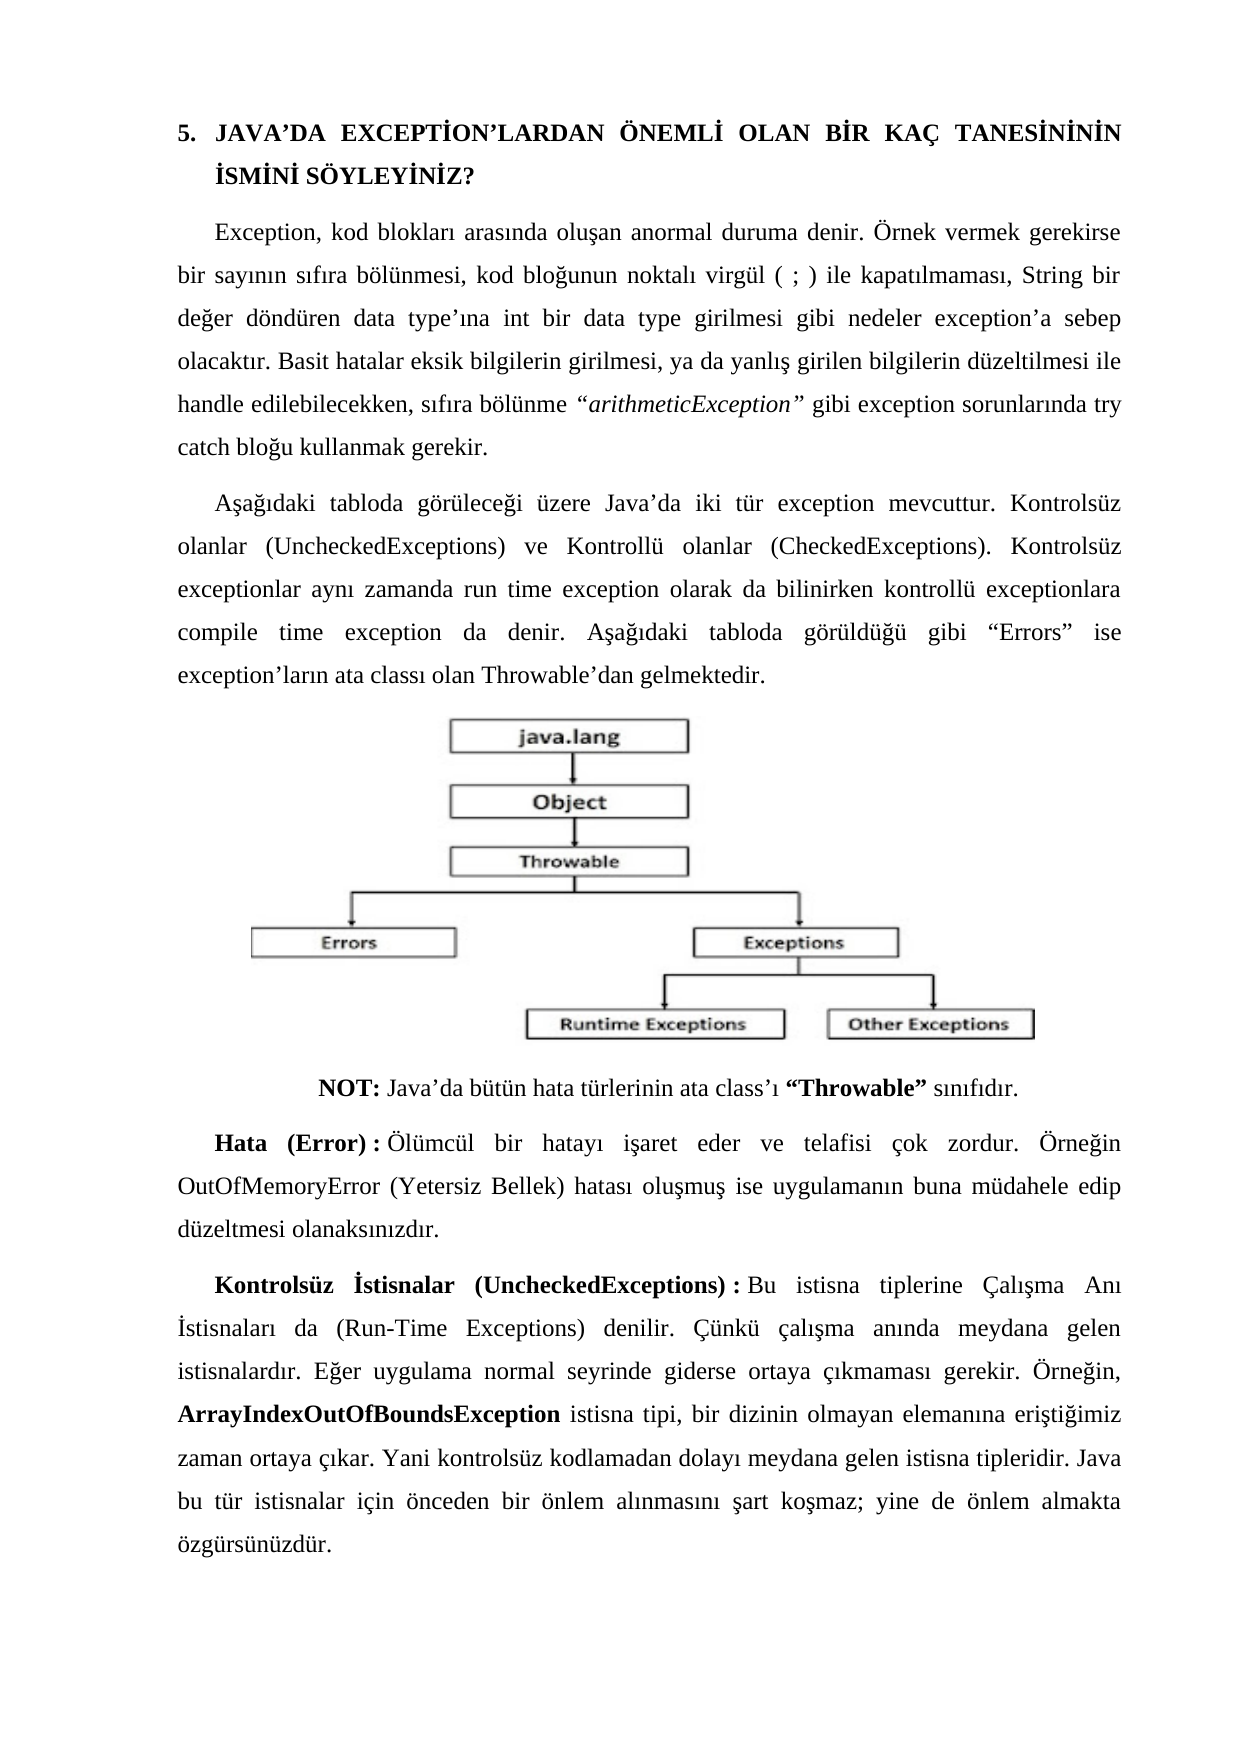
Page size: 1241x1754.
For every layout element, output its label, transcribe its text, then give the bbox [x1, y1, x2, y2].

list JAVA’DA EXCEPTİON’LARDAN ÖNEMLİ OLAN BİR KAÇ TANESİNİNİN İSMİNİ SÖYLEYİNİZ? [177, 118, 1122, 190]
text Hata (Error) : Ölümcül bir hatayı işaret eder ve telafisi çok zordur. Örneğin OutOfMemoryError (Yetersiz Bellek) hatası oluşmuş ise uygulamanın buna müdahele edip düzeltmesi olanaksınızdır. [177, 1128, 1122, 1243]
text Exception, kod blokları arasında oluşan anormal duruma denir. Örnek vermek gerekirse bir sayının sıfıra bölünmesi, kod bloğunun noktalı virgül ( ; ) ile kapatılmaması, String bir değer döndüren data type’ına int bir data type girilmesi gibi nedeler exception’a sebep olacaktır. Basit hatalar eksik bilgilerin girilmesi, ya da yanlış girilen bilgilerin düzeltilmesi ile handle edilebilecekken, sıfıra bölünme “arithmeticException” gibi exception sorunlarında try catch bloğu kullanmak gerekir. [177, 217, 1122, 461]
text Aşağıdaki tabloda görüleceği üzere Java’da iki tür exception mevcuttur. Kontrolsüz olanlar (UncheckedExceptions) ve Kontrollü olanlar (CheckedExceptions). Kontrolsüz exceptionlar aynı zamanda run time exception olarak da bilinirken kontrollü exceptionlara compile time exception da denir. Aşağıdaki tabloda görüldüğü gibi “Errors” ise exception’ların ata classı olan Throwable’dan gelmektedir. [177, 488, 1122, 689]
text Kontrolsüz İstisnalar (UncheckedExceptions) : Bu istisna tiplerine Çalışma Anı İstisnaları da (Run-Time Exceptions) denilir. Çünkü çalışma anında meydana gelen istisnalardır. Eğer uygulama normal seyrinde giderse ortaya çıkmaması gerekir. Örneğin, ArrayIndexOutOfBoundsException istisna tipi, bir dizinin olmayan elemanına eriştiğimiz zaman ortaya çıkar. Yani kontrolsüz kodlamadan dolayı meydana gelen istisna tipleridir. Java bu tür istisnalar için önceden bir önlem alınmasını şart koşmaz; yine de önlem almakta özgürsünüzdür. [177, 1270, 1122, 1558]
picture [251, 716, 1035, 1046]
text NOT: Java’da bütün hata türlerinin ata class’ı “Throwable” sınıfıdır. [215, 1073, 1122, 1101]
